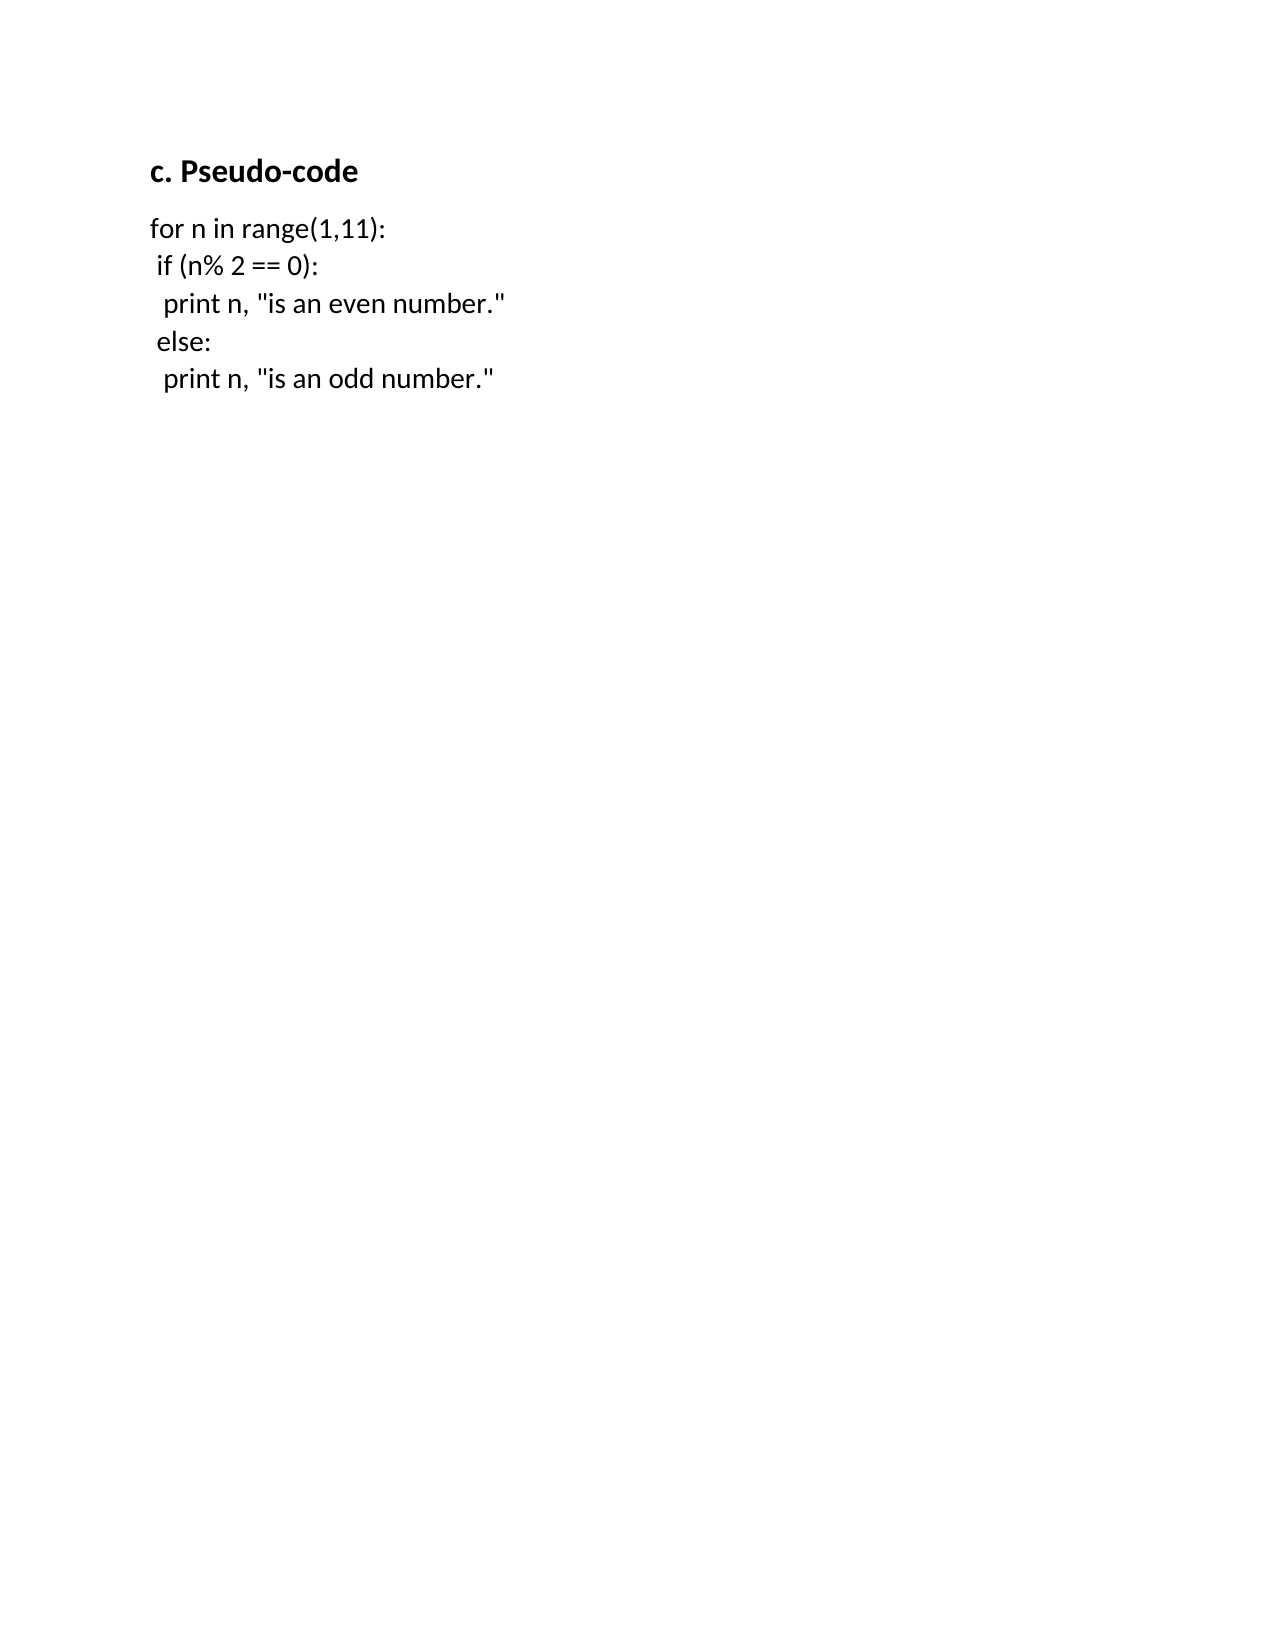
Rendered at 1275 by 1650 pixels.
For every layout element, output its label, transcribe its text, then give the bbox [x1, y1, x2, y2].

text else: [150, 323, 1125, 358]
text if (n% 2 == 0): [150, 247, 1125, 283]
text print n, "is an odd number." [150, 361, 1125, 396]
text for n in range(1,11): [150, 210, 1125, 245]
text print n, "is an even number." [150, 285, 1125, 321]
text c. Pseudo-code [150, 150, 1125, 191]
